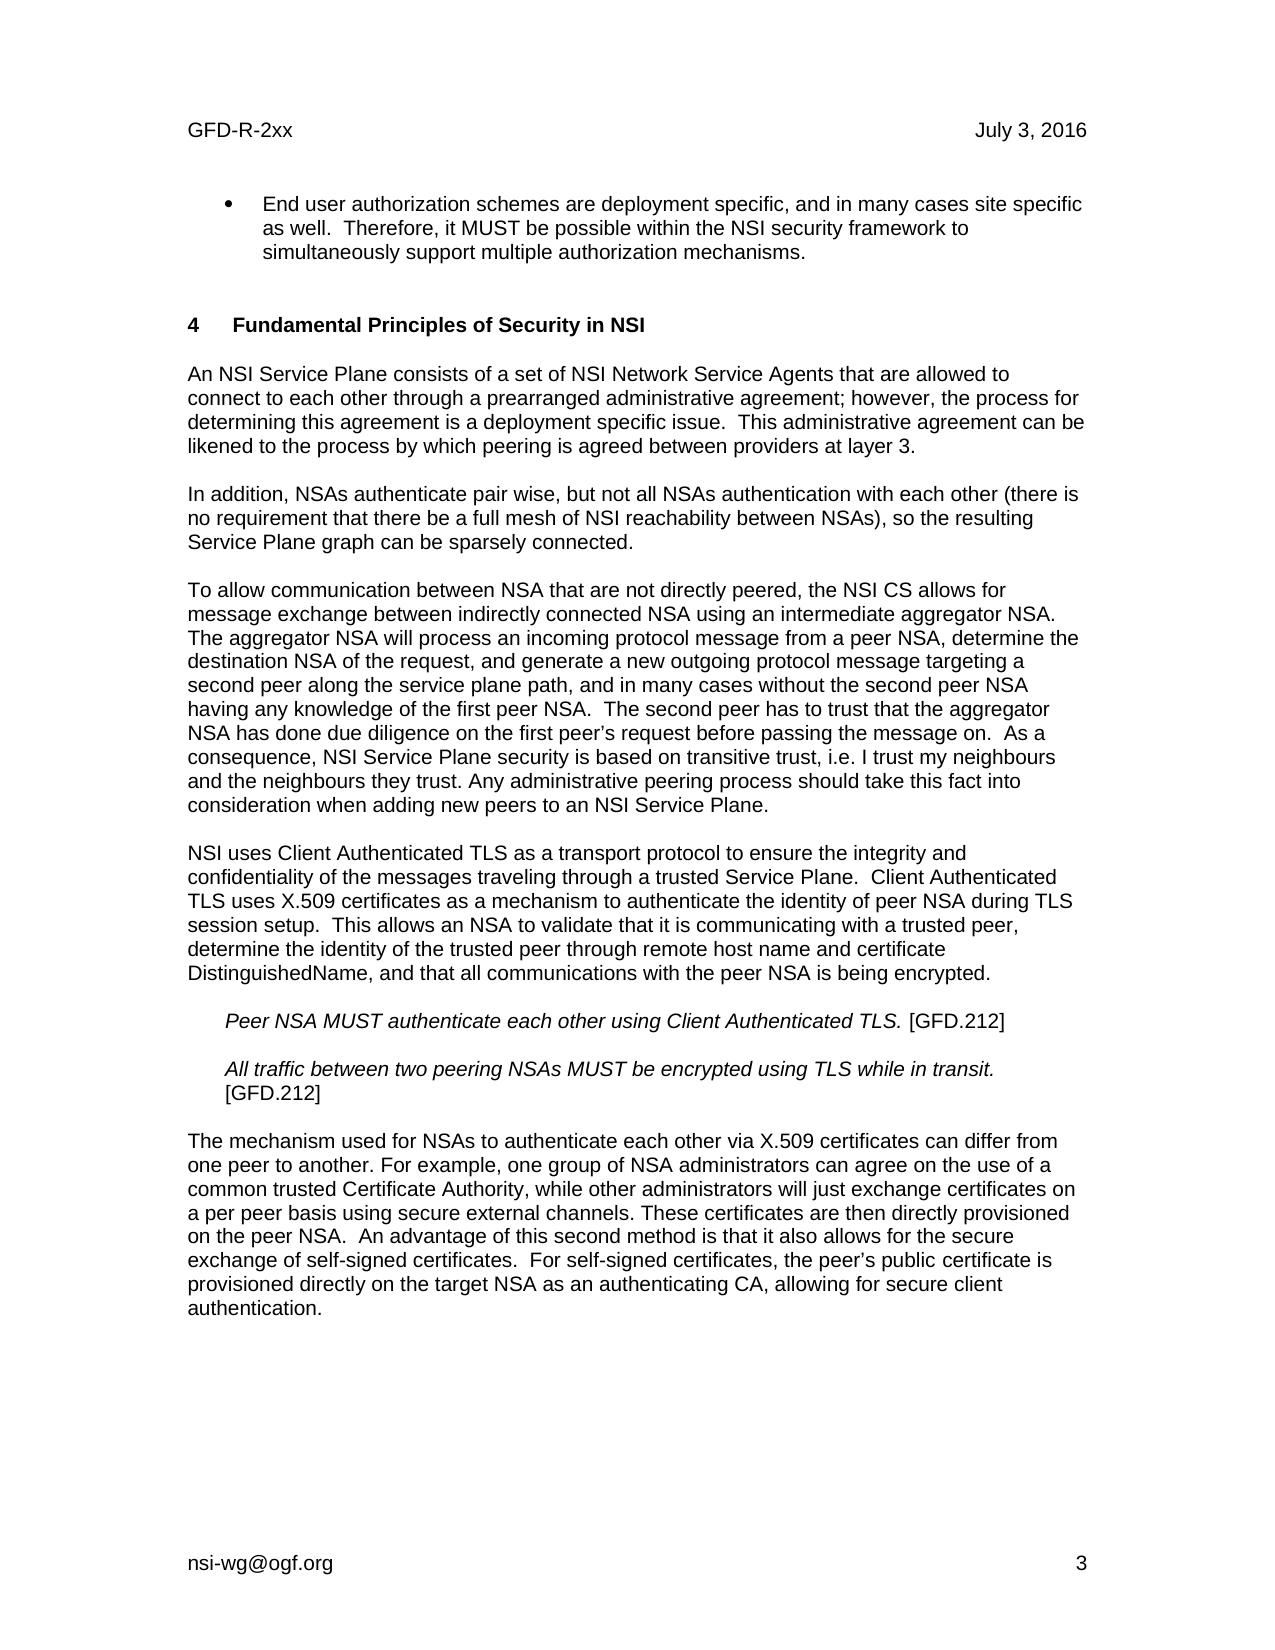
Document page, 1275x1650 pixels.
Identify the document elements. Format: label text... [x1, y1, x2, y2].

text All traffic between two peering NSAs MUST be encrypted using TLS while in transit. [GFD.212] [225, 1057, 1088, 1104]
text NSI uses Client Authenticated TLS as a transport protocol to ensure the integrity and confidentiality of the messages traveling through a trusted Service Plane. Client Authenticated TLS uses X.509 certificates as a mechanism to authenticate the identity of peer NSA during TLS session setup. This allows an NSA to validate that it is communicating with a trusted peer, determine the identity of the trusted peer through remote host name and certificate DistinguishedName, and that all communications with the peer NSA is being encrypted. [187, 841, 1088, 985]
list End user authorization schemes are deployment specific, and in many cases site specific as well. Therefore, it MUST be possible within the NSI security framework to simultaneously support multiple authorization mechanisms. [225, 192, 1088, 264]
text The mechanism used for NSAs to authenticate each other via X.509 certificates can differ from one peer to another. For example, one group of NSA administrators can agree on the use of a common trusted Certificate Authority, while other administrators will just exchange certificates on a per peer basis using secure external channels. These certificates are then directly provisioned on the peer NSA. An advantage of this second method is that it also allows for the secure exchange of self-signed certificates. For self-signed certificates, the peer’s public certificate is provisioned directly on the target NSA as an authenticating CA, allowing for secure client authentication. [187, 1128, 1088, 1320]
text In addition, NSAs authenticate pair wise, but not all NSAs authentication with each other (there is no requirement that there be a full mesh of NSI reachability between NSAs), so the resulting Service Plane graph can be sparsely connected. [187, 482, 1088, 553]
text To allow communication between NSA that are not directly peered, the NSI CS allows for message exchange between indirectly connected NSA using an intermediate aggregator NSA. The aggregator NSA will process an incoming protocol message from a peer NSA, determine the destination NSA of the request, and generate a new outgoing protocol message targeting a second peer along the service plane path, and in many cases without the second peer NSA having any knowledge of the first peer NSA. The second peer has to trust that the aggregator NSA has done due diligence on the first peer’s request before passing the message on. As a consequence, NSI Service Plane security is based on transitive trust, i.e. I trust my neighbours and the neighbours they trust. Any administrative peering process should take this fact into consideration when adding new peers to an NSI Service Plane. [187, 577, 1088, 817]
text An NSI Service Plane consists of a set of NSI Network Service Agents that are allowed to connect to each other through a prearranged administrative agreement; however, the process for determining this agreement is a deployment specific issue. This administrative agreement can be likened to the process by which peering is agreed between providers at layer 3. [187, 362, 1088, 458]
subtitle Fundamental Principles of Security in NSI [187, 313, 1088, 337]
text Peer NSA MUST authenticate each other using Client Authenticated TLS. [GFD.212] [225, 1009, 1088, 1033]
